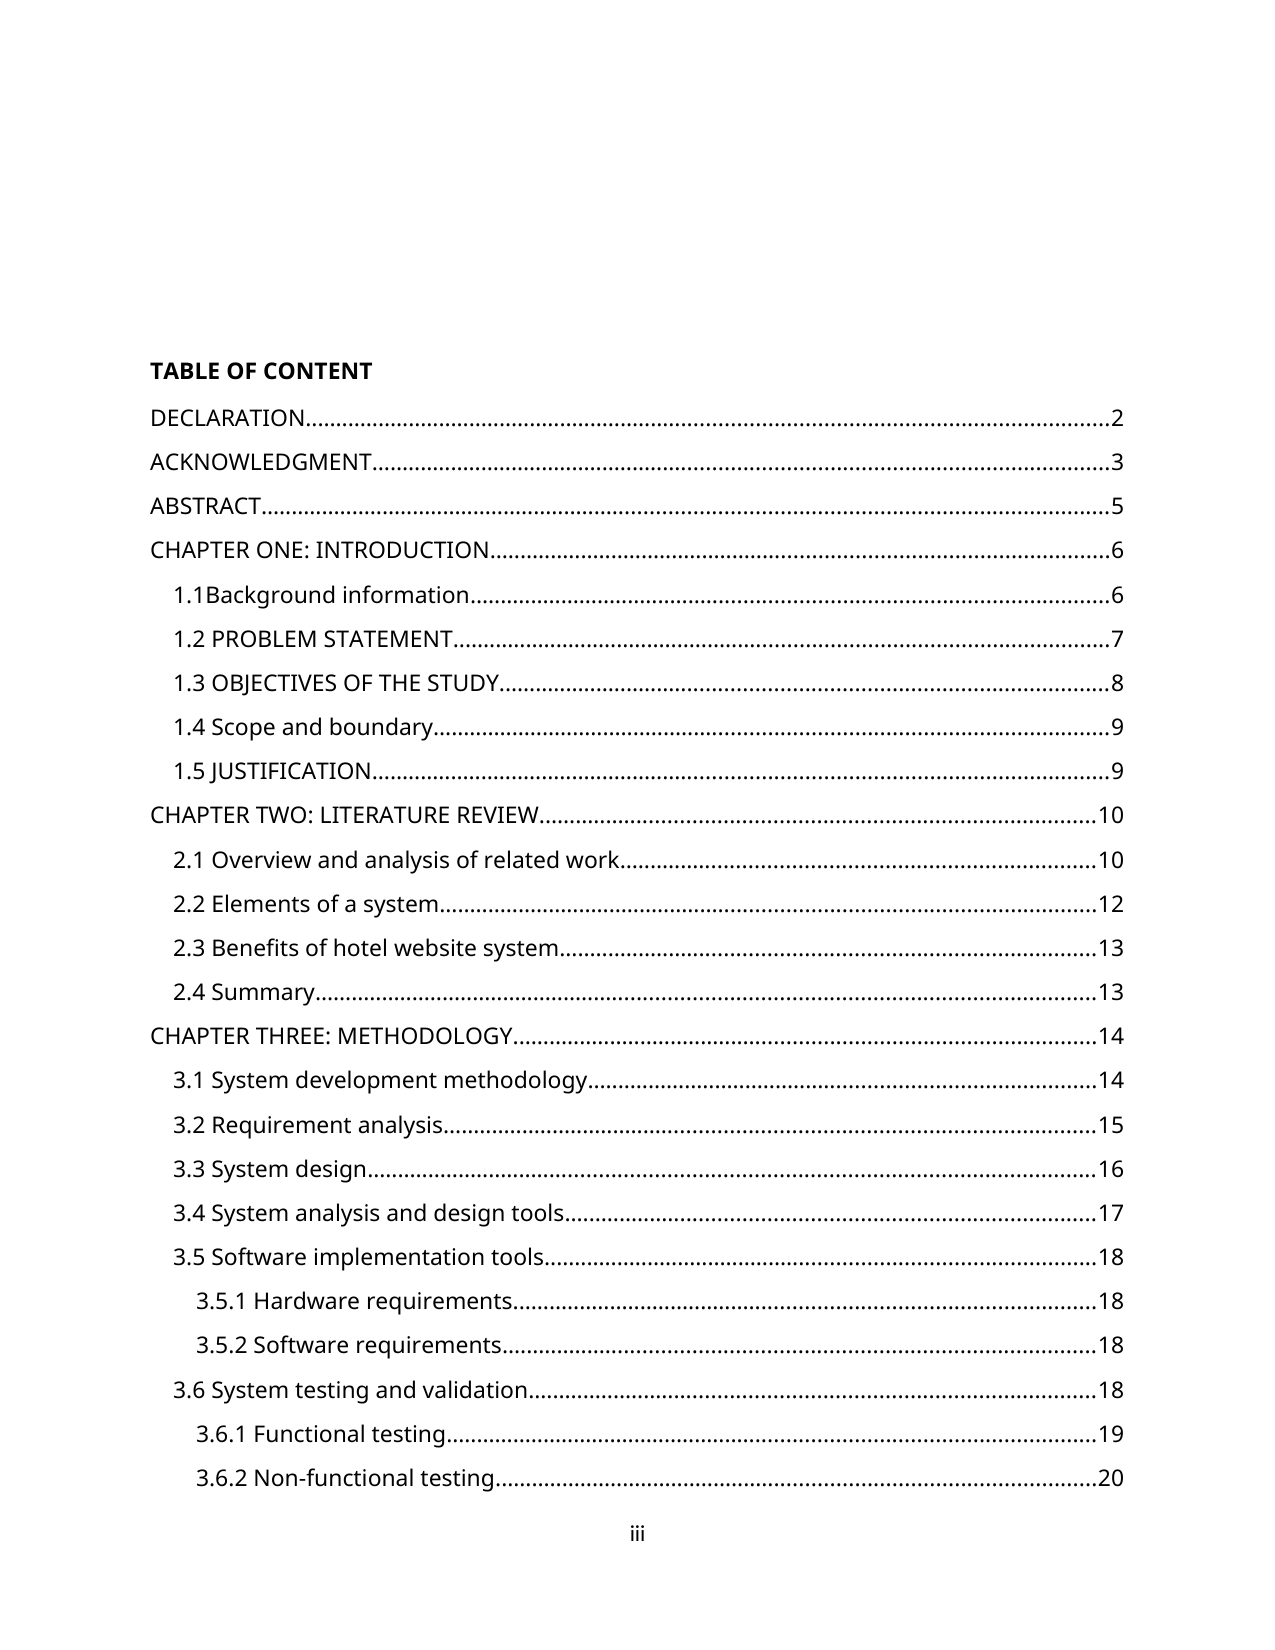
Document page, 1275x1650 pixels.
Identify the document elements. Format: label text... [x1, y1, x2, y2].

text CHAPTER ONE: INTRODUCTION 6 [150, 534, 1125, 566]
text 3.3 System design 16 [173, 1153, 1125, 1184]
text 3.4 System analysis and design tools 17 [173, 1197, 1125, 1228]
text TABLE OF CONTENT [150, 355, 1125, 386]
text 3.6.2 Non-functional testing 20 [196, 1462, 1125, 1493]
text CHAPTER TWO: LITERATURE REVIEW 10 [150, 799, 1125, 831]
text 1.2 PROBLEM STATEMENT 7 [173, 623, 1125, 654]
text 1.3 OBJECTIVES OF THE STUDY 8 [173, 667, 1125, 698]
text ABSTRACT 5 [150, 490, 1125, 522]
text 2.4 Summary 13 [173, 976, 1125, 1007]
text 3.6.1 Functional testing 19 [196, 1418, 1125, 1449]
text 3.2 Requirement analysis 15 [173, 1109, 1125, 1140]
text 2.3 Benefits of hotel website system 13 [173, 932, 1125, 963]
text 1.1Background information 6 [173, 579, 1125, 610]
text DECLARATION 2 [150, 402, 1125, 433]
text 3.1 System development methodology 14 [173, 1064, 1125, 1096]
text 3.5.1 Hardware requirements 18 [196, 1285, 1125, 1317]
text 3.5.2 Software requirements 18 [196, 1329, 1125, 1361]
text 3.6 System testing and validation 18 [173, 1374, 1125, 1405]
text 1.4 Scope and boundary 9 [173, 711, 1125, 742]
text CHAPTER THREE: METHODOLOGY 14 [150, 1020, 1125, 1052]
text 3.5 Software implementation tools 18 [173, 1241, 1125, 1272]
text ACKNOWLEDGMENT 3 [150, 446, 1125, 477]
text 1.5 JUSTIFICATION 9 [173, 755, 1125, 787]
text 2.2 Elements of a system 12 [173, 888, 1125, 919]
text 2.1 Overview and analysis of related work 10 [173, 844, 1125, 875]
